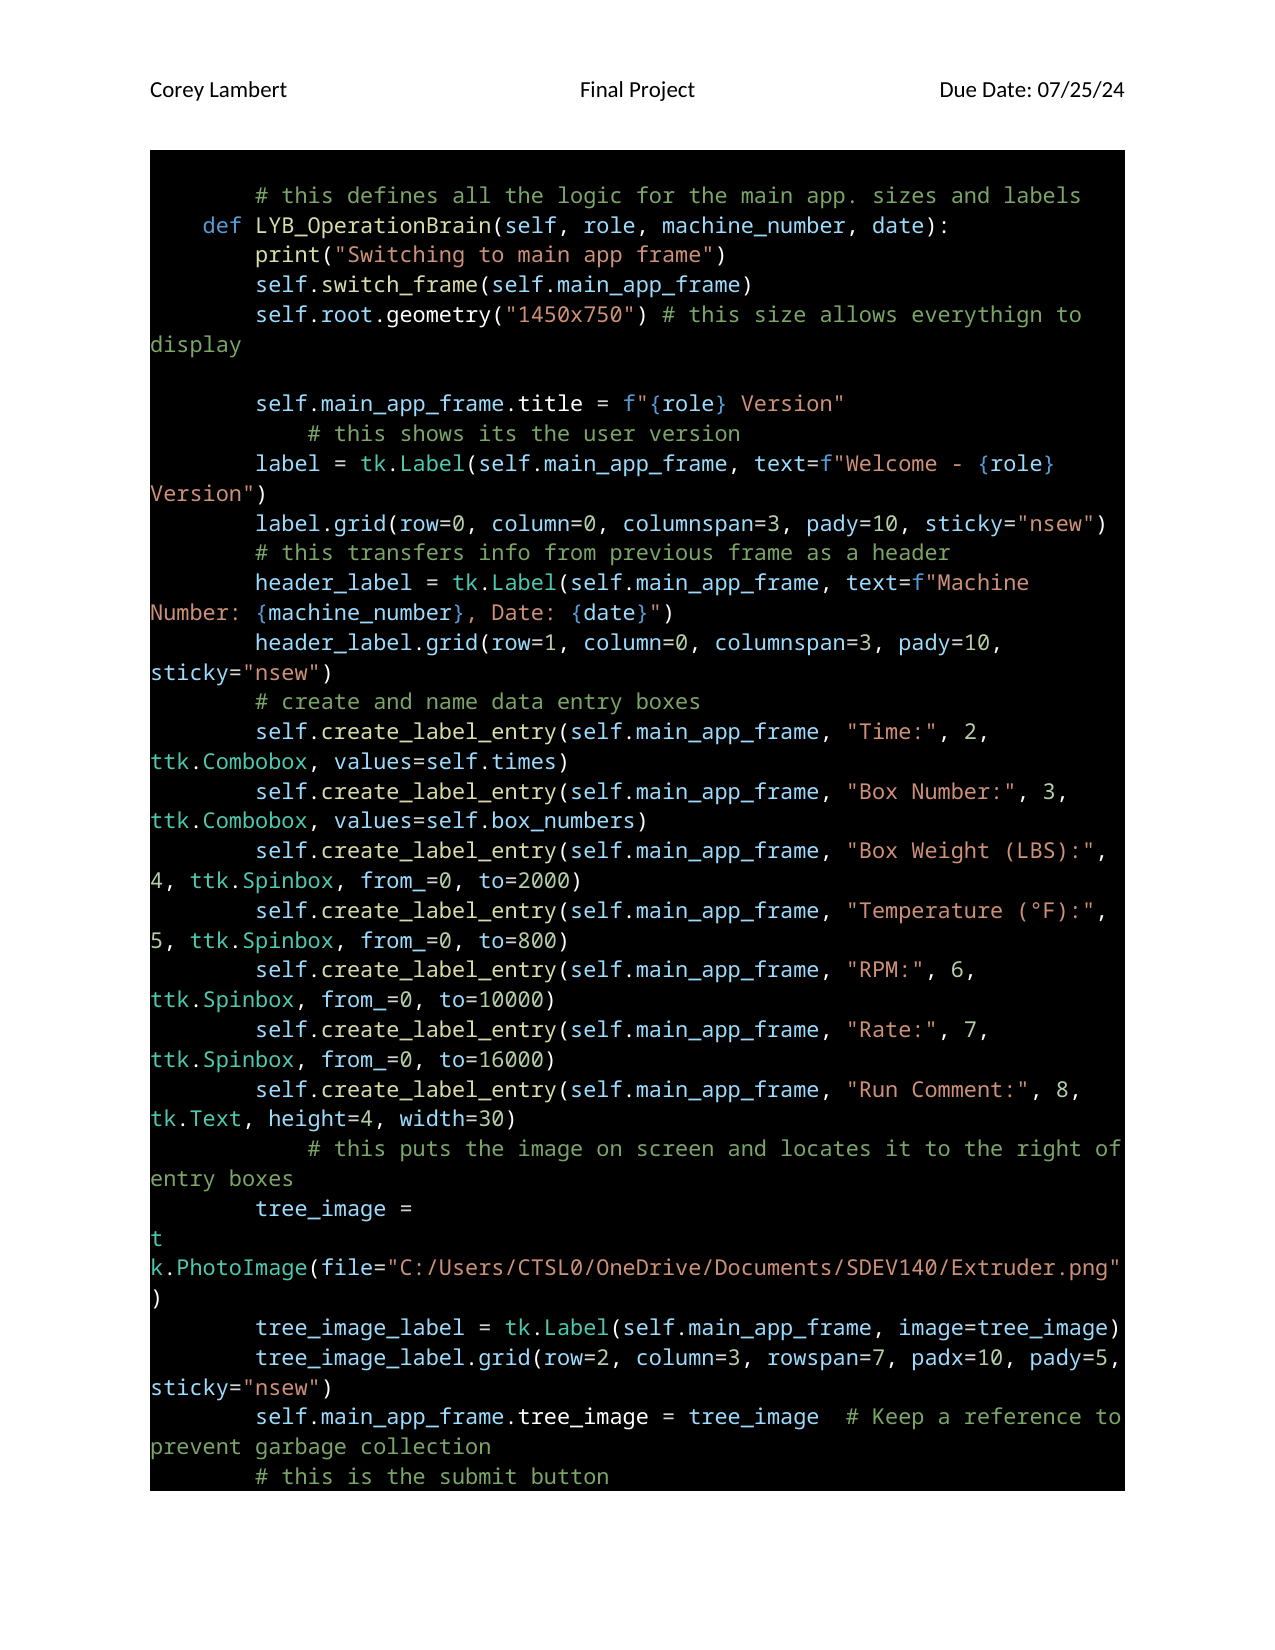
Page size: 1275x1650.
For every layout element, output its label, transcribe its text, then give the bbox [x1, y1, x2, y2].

text self.create_label_entry(self.main_app_frame, "Rate:", 7, ttk.Spinbox, from_=0, to=16000) [150, 1014, 1125, 1073]
text tree_image = tk.PhotoImage(file="C:/Users/CTSL0/OneDrive/Documents/SDEV140/Extruder.png") [150, 1193, 1125, 1312]
text self.switch_frame(self.main_app_frame) [150, 269, 1125, 299]
text header_label = tk.Label(self.main_app_frame, text=f"Machine Number: {machine_number}, Date: {date}") [150, 567, 1125, 627]
text header_label.grid(row=1, column=0, columnspan=3, pady=10, sticky="nsew") [150, 627, 1125, 686]
text # this is the submit button [150, 1461, 1125, 1491]
text self.create_label_entry(self.main_app_frame, "Box Weight (LBS):", 4, ttk.Spinbox, from_=0, to=2000) [150, 835, 1125, 895]
text self.main_app_frame.tree_image = tree_image # Keep a reference to prevent garbage collection [150, 1401, 1125, 1461]
text self.main_app_frame.title = f"{role} Version" [150, 388, 1125, 418]
text # this defines all the logic for the main app. sizes and labels [150, 180, 1125, 209]
text self.create_label_entry(self.main_app_frame, "Temperature (°F):", 5, ttk.Spinbox, from_=0, to=800) [150, 895, 1125, 954]
text def LYB_OperationBrain(self, role, machine_number, date): [150, 209, 1125, 239]
text # this transfers info from previous frame as a header [150, 537, 1125, 567]
text self.create_label_entry(self.main_app_frame, "RPM:", 6, ttk.Spinbox, from_=0, to=10000) [150, 954, 1125, 1014]
text label.grid(row=0, column=0, columnspan=3, pady=10, sticky="nsew") [150, 507, 1125, 537]
text self.create_label_entry(self.main_app_frame, "Time:", 2, ttk.Combobox, values=self.times) [150, 716, 1125, 776]
text # create and name data entry boxes [150, 686, 1125, 716]
text print("Switching to main app frame") [150, 239, 1125, 269]
text label = tk.Label(self.main_app_frame, text=f"Welcome - {role} Version") [150, 448, 1125, 507]
text self.root.geometry("1450x750") # this size allows everythign to display [150, 299, 1125, 358]
text # this puts the image on screen and locates it to the right of entry boxes [150, 1133, 1125, 1193]
text tree_image_label = tk.Label(self.main_app_frame, image=tree_image) [150, 1312, 1125, 1342]
text tree_image_label.grid(row=2, column=3, rowspan=7, padx=10, pady=5, sticky="nsew") [150, 1342, 1125, 1401]
text self.create_label_entry(self.main_app_frame, "Box Number:", 3, ttk.Combobox, values=self.box_numbers) [150, 776, 1125, 835]
text self.create_label_entry(self.main_app_frame, "Run Comment:", 8, tk.Text, height=4, width=30) [150, 1073, 1125, 1133]
text # this shows its the user version [150, 418, 1125, 448]
